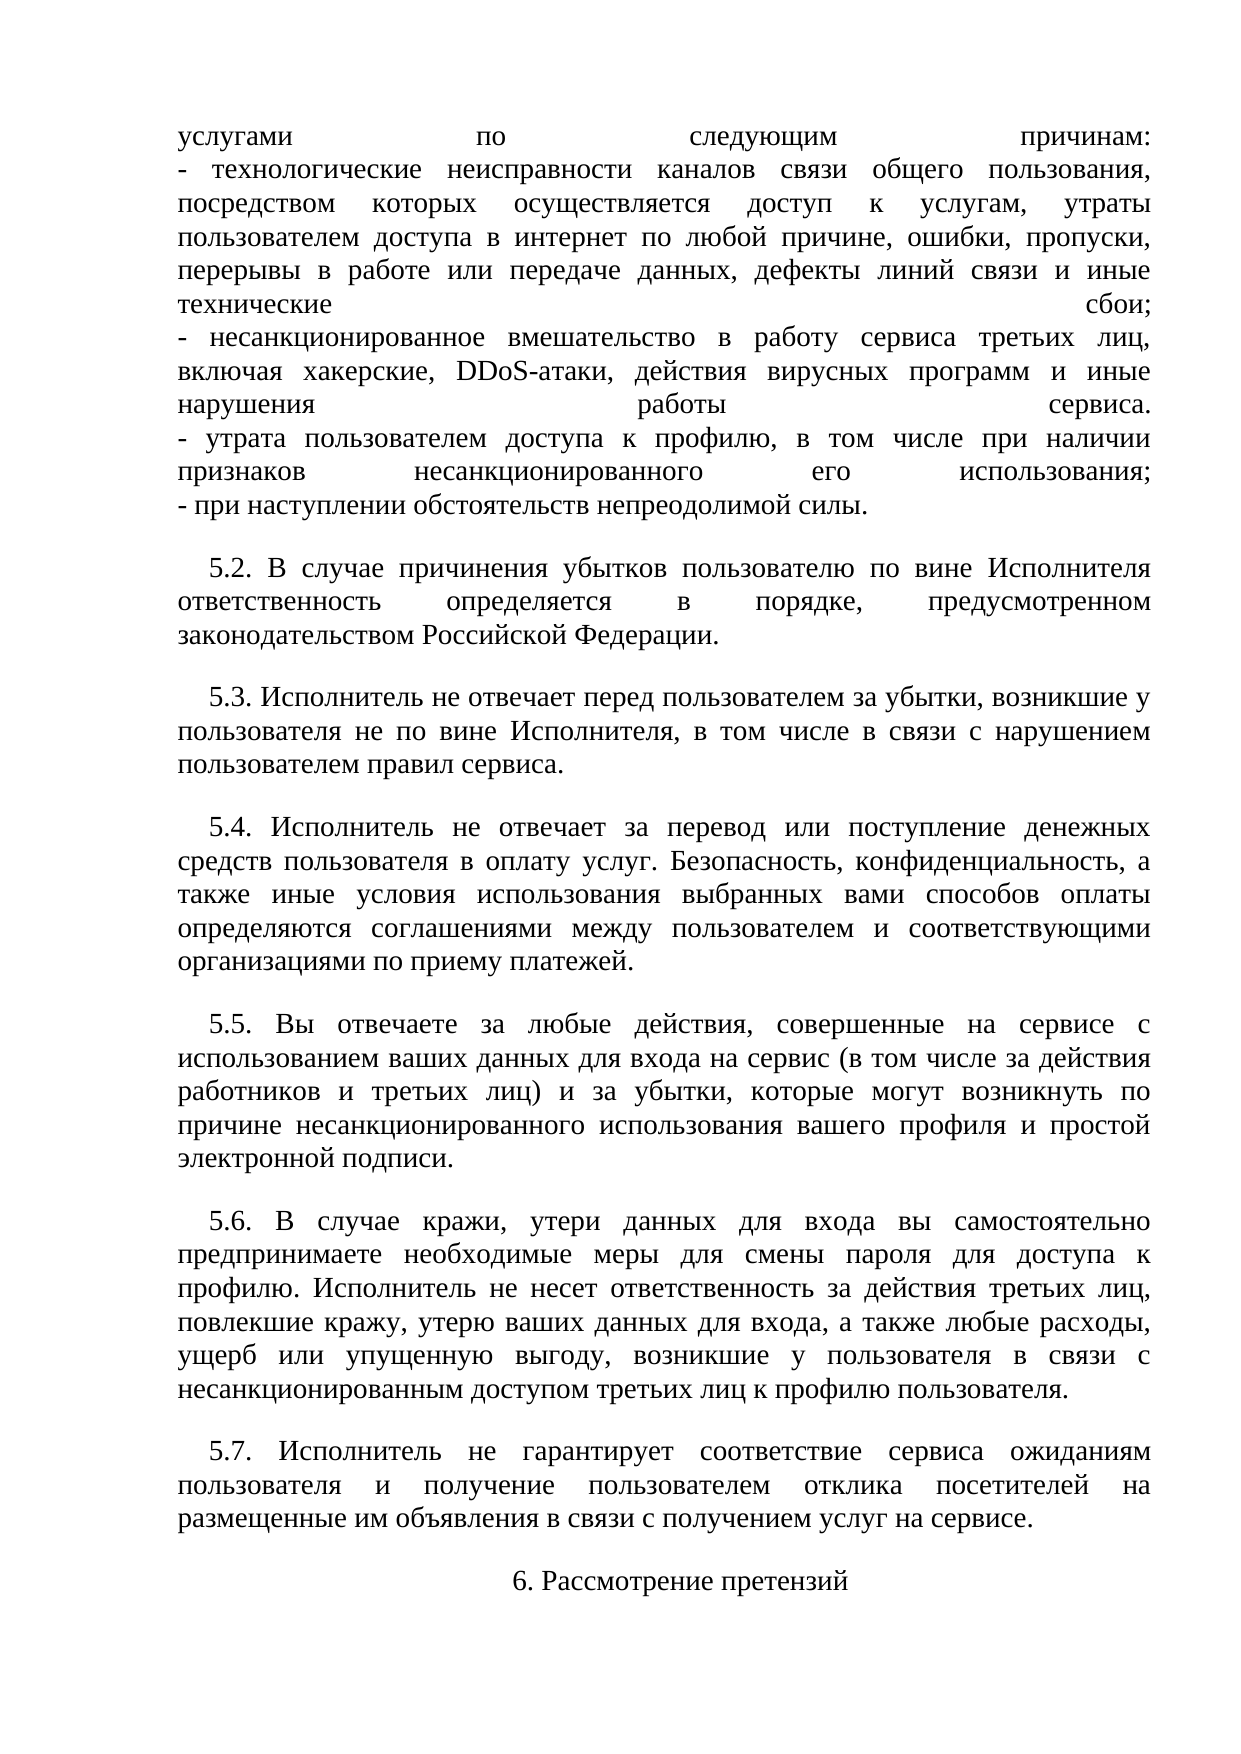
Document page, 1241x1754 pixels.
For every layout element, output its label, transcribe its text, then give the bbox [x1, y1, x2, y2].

text 6. Рассмотрение претензий [177, 1563, 1152, 1597]
text 5.7. Исполнитель не гарантирует соответствие сервиса ожиданиям пользователя и получение пользователем отклика посетителей на размещенные им объявления в связи с получением услуг на сервисе. [177, 1433, 1152, 1534]
text 5.6. В случае кражи, утери данных для входа вы самостоятельно предпринимаете необходимые меры для смены пароля для доступа к профилю. Исполнитель не несет ответственность за действия третьих лиц, повлекшие кражу, утерю ваших данных для входа, а также любые расходы, ущерб или упущенную выгоду, возникшие у пользователя в связи с несанкционированным доступом третьих лиц к профилю пользователя. [177, 1203, 1152, 1404]
text 5.2. В случае причинения убытков пользователю по вине Исполнителя ответственность определяется в порядке, предусмотренном законодательством Российской Федерации. [177, 550, 1152, 650]
text 5.5. Вы отвечаете за любые действия, совершенные на сервисе с использованием ваших данных для входа на сервис (в том числе за действия работников и третьих лиц) и за убытки, которые могут возникнуть по причине несанкционированного использования вашего профиля и простой электронной подписи. [177, 1006, 1152, 1174]
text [177, 118, 1152, 521]
text 5.4. Исполнитель не отвечает за перевод или поступление денежных средств пользователя в оплату услуг. Безопасность, конфиденциальность, а также иные условия использования выбранных вами способов оплаты определяются соглашениями между пользователем и соответствующими организациями по приему платежей. [177, 809, 1152, 977]
text 5.3. Исполнитель не отвечает перед пользователем за убытки, возникшие у пользователя не по вине Исполнителя, в том числе в связи с нарушением пользователем правил сервиса. [177, 679, 1152, 780]
